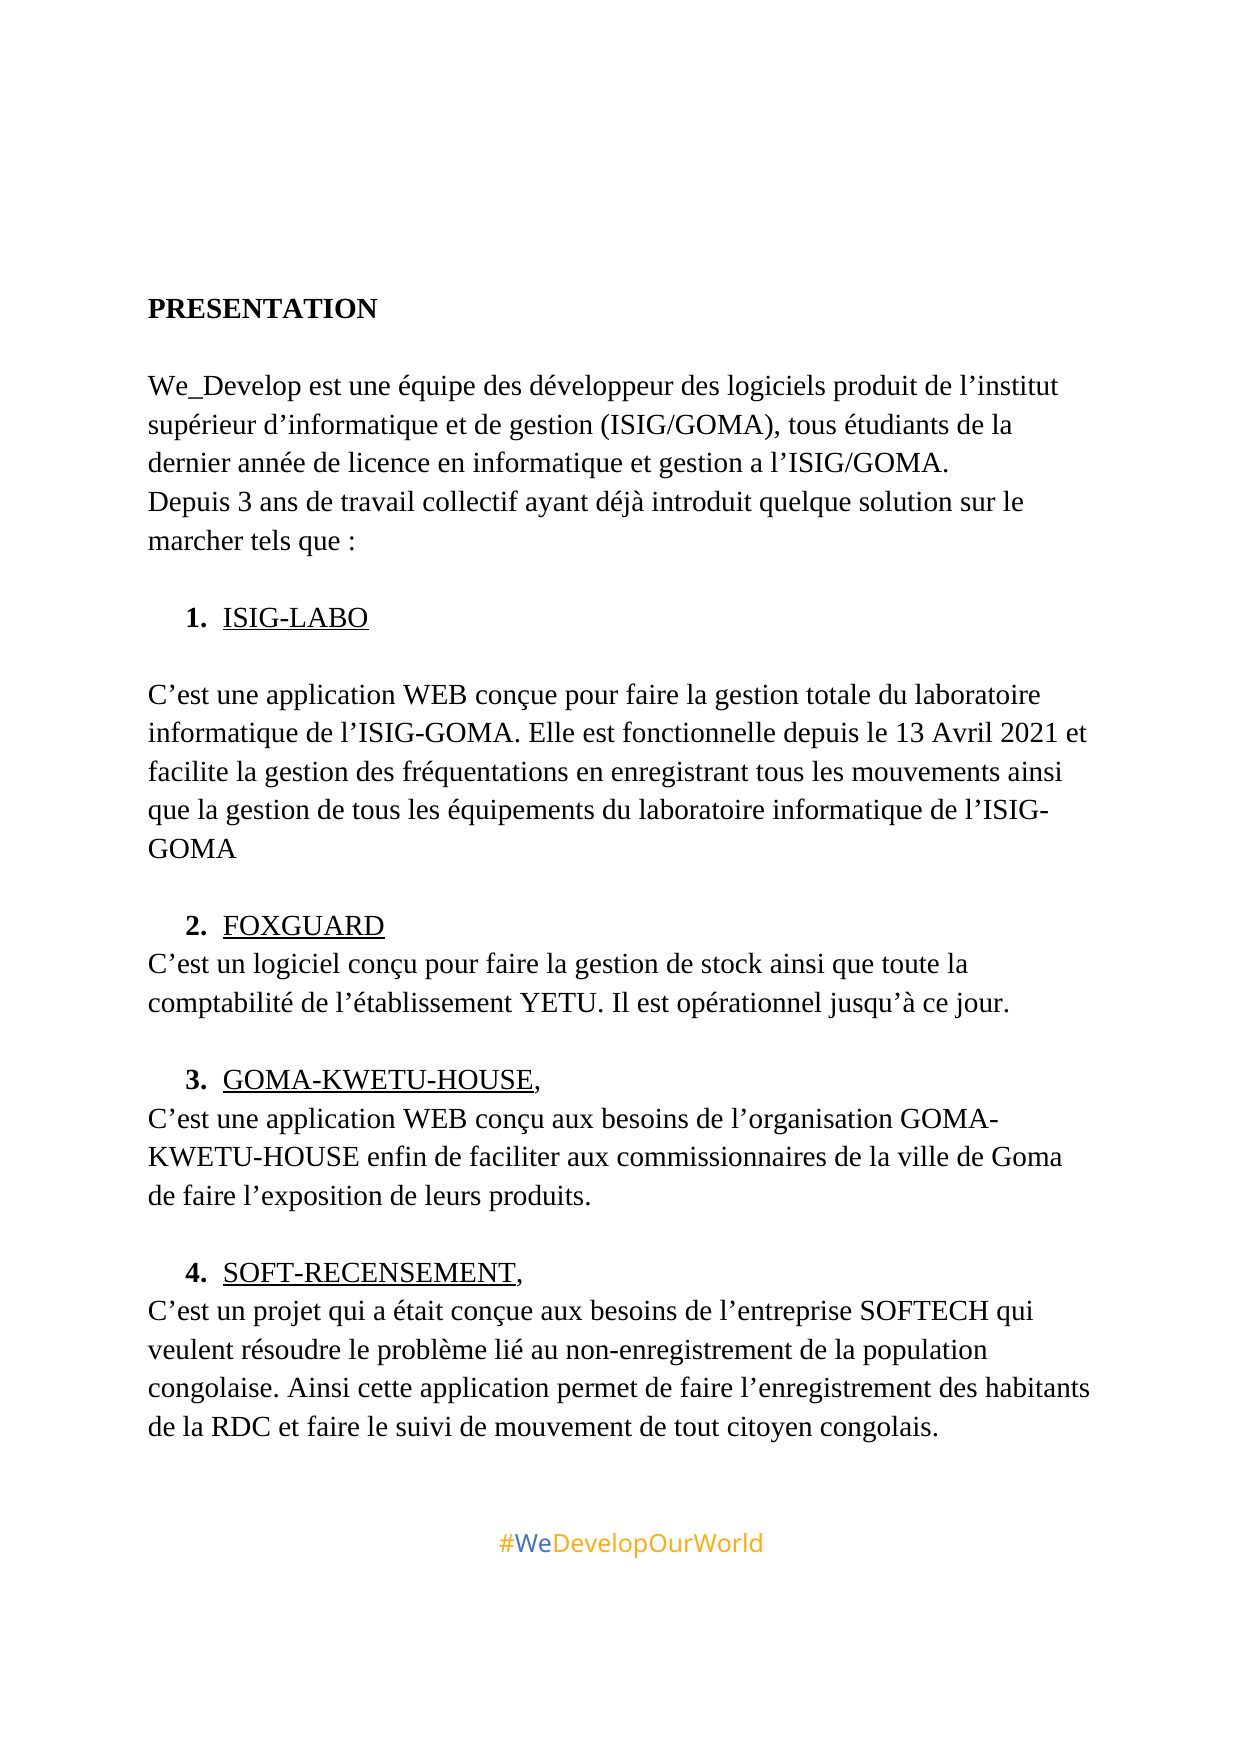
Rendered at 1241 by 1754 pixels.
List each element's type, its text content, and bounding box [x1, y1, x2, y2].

text We_Develop est une équipe des développeur des logiciels produit de l’institut supérieur d’informatique et de gestion (ISIG/GOMA), tous étudiants de la dernier année de licence en informatique et gestion a l’ISIG/GOMA. [148, 368, 1093, 479]
text C’est un logiciel conçu pour faire la gestion de stock ainsi que toute la comptabilité de l’établissement YETU. Il est opérationnel jusqu’à ce jour. [148, 947, 1093, 1019]
list GOMA-KWETU-HOUSE, [185, 1062, 1093, 1096]
text C’est un projet qui a était conçue aux besoins de l’entreprise SOFTECH qui veulent résoudre le problème lié au non-enregistrement de la population congolaise. Ainsi cette application permet de faire l’enregistrement des habitants de la RDC et faire le suivi de mouvement de tout citoyen congolais. [148, 1293, 1093, 1443]
list ISIG-LABO [185, 600, 1093, 633]
text C’est une application WEB conçue pour faire la gestion totale du laboratoire informatique de l’ISIG-GOMA. Elle est fonctionnelle depuis le 13 Avril 2021 et facilite la gestion des fréquentations en enregistrant tous les mouvements ainsi que la gestion de tous les équipements du laboratoire informatique de l’ISIG-GOMA [148, 677, 1093, 864]
list FOXGUARD [185, 908, 1093, 942]
text Depuis 3 ans de travail collectif ayant déjà introduit quelque solution sur le marcher tels que : [148, 484, 1093, 556]
text PRESENTATION [148, 291, 1093, 325]
list SOFT-RECENSEMENT, [185, 1255, 1093, 1288]
text C’est une application WEB conçu aux besoins de l’organisation GOMA-KWETU-HOUSE enfin de faciliter aux commissionnaires de la ville de Goma de faire l’exposition de leurs produits. [148, 1101, 1093, 1211]
